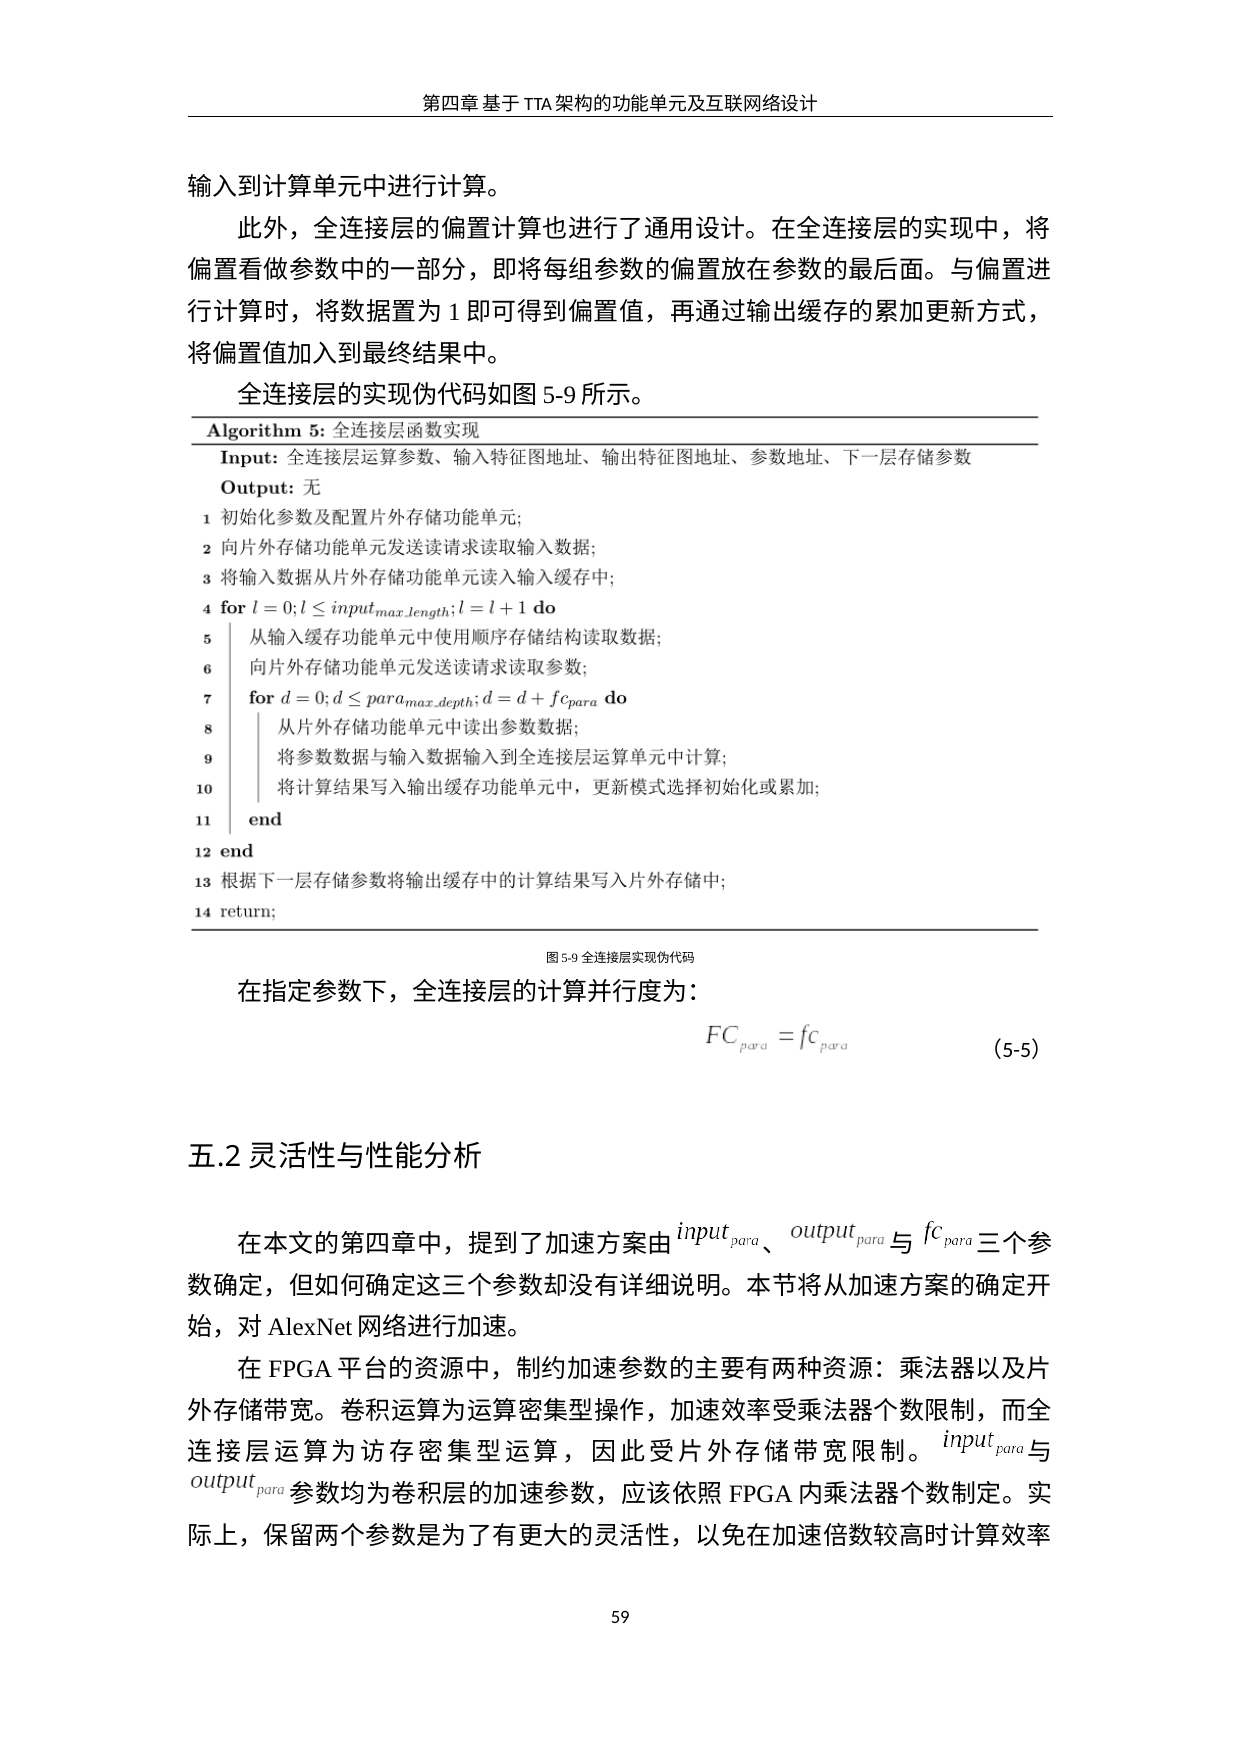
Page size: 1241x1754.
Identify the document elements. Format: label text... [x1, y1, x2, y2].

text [187, 1344, 1053, 1552]
text （5-5） [187, 1008, 1053, 1073]
text 全连接层的实现伪代码如图5-9所示。 [187, 370, 1053, 412]
picture [187, 412, 1053, 935]
text 在指定参数下，全连接层的计算并行度为： [187, 967, 1053, 1008]
text 此外，全连接层的偏置计算也进行了通用设计。在全连接层的实现中，将偏置看做参数中的一部分，即将每组参数的偏置放在参数的最后面。与偏置进行计算时，将数据置为1即可得到偏置值，再通过输出缓存的累加更新方式，将偏置值加入到最终结果中。 [187, 204, 1053, 370]
text 在本文的第四章中，提到了加速方案由、与三个参数确定，但如何确定这三个参数却没有详细说明。本节将从加速方案的确定开始，对AlexNet网络进行加速。 [187, 1219, 1053, 1344]
text 图5-9 全连接层实现伪代码 [187, 935, 1053, 967]
text 灵活性与性能分析 [187, 1122, 1053, 1187]
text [187, 162, 1053, 204]
